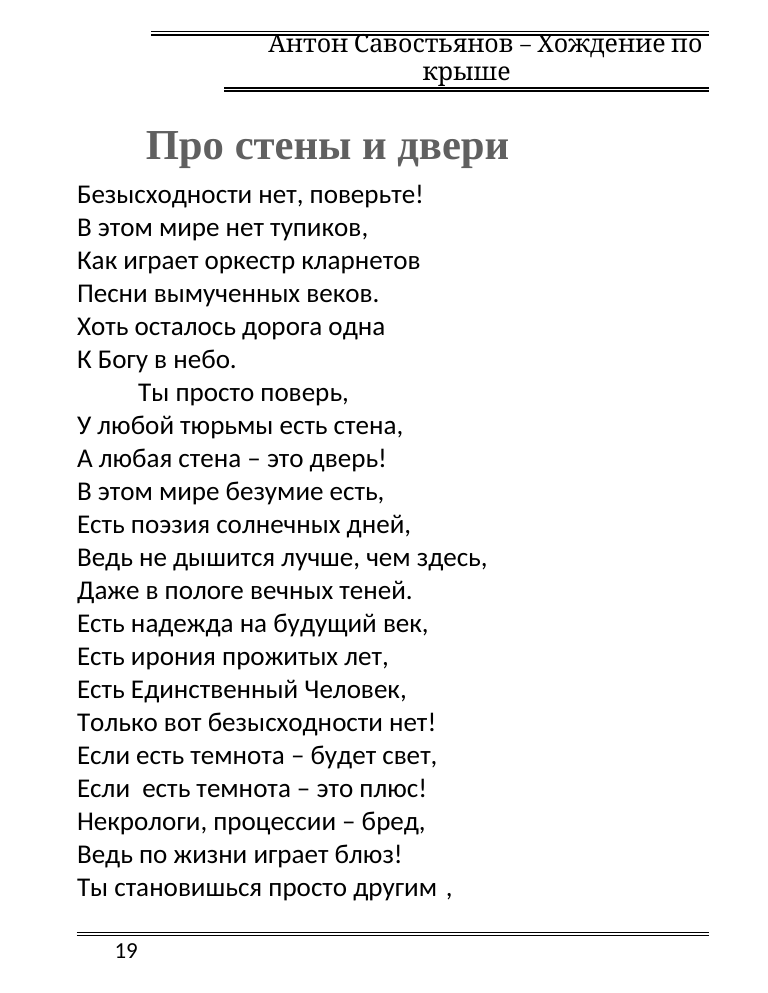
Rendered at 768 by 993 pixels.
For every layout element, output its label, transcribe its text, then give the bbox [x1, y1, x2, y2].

text Если есть темнота – это плюс! [77, 771, 709, 804]
text Хоть осталось дорога одна [77, 309, 709, 342]
subtitle Про стены и двери [108, 120, 709, 169]
text Ты просто поверь, [77, 375, 709, 408]
text Ведь не дышится лучше, чем здесь, [77, 540, 709, 573]
text Ты становишься просто другим , [77, 870, 709, 903]
text Безысходности нет, поверьте! [77, 177, 709, 210]
text К Богу в небо. [77, 342, 709, 375]
text Есть поэзия солнечных дней, [77, 507, 709, 540]
text Если есть темнота – будет свет, [77, 738, 709, 771]
text Только вот безысходности нет! [77, 705, 709, 738]
text Есть надежда на будущий век, [77, 606, 709, 639]
text Некрологи, процессии – бред, [77, 804, 709, 837]
text У любой тюрьмы есть стена, [77, 408, 709, 441]
text Даже в пологе вечных теней. [77, 573, 709, 606]
text А любая стена – это дверь! [77, 441, 709, 474]
text Песни вымученных веков. [77, 276, 709, 309]
text В этом мире нет тупиков, [77, 210, 709, 243]
text Есть ирония прожитых лет, [77, 639, 709, 672]
text Ведь по жизни играет блюз! [77, 837, 709, 870]
text Как играет оркестр кларнетов [77, 243, 709, 276]
text Есть Единственный Человек, [77, 672, 709, 705]
text В этом мире безумие есть, [77, 474, 709, 507]
